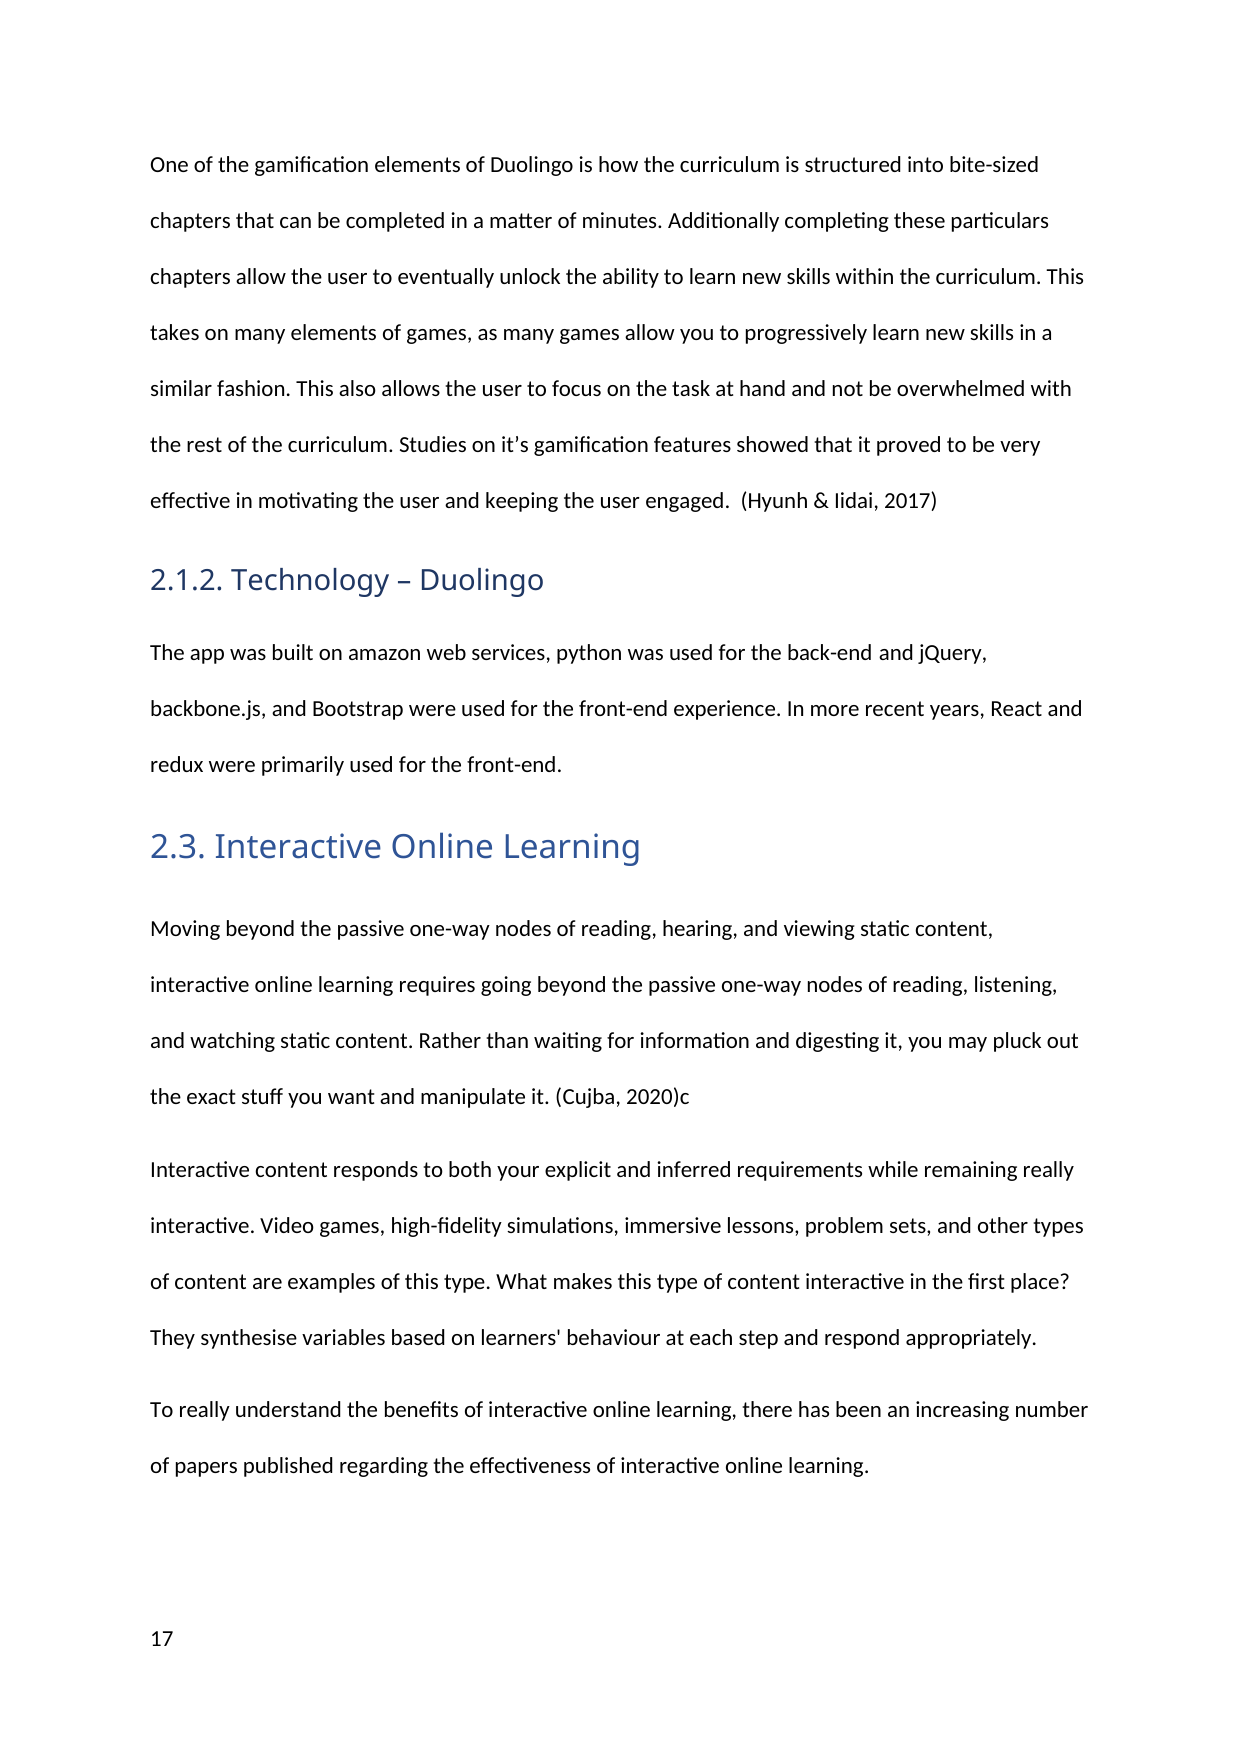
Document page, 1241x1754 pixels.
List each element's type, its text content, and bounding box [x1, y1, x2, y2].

text The app was built on amazon web services, python was used for the back-end and jQuery, backbone.js, and Bootstrap were used for the front-end experience. In more recent years, React and redux were primarily used for the front-end. [150, 638, 1090, 778]
subtitle 2.3. Interactive Online Learning [150, 823, 1090, 868]
text Moving beyond the passive one-way nodes of reading, hearing, and viewing static content, interactive online learning requires going beyond the passive one-way nodes of reading, listening, and watching static content. Rather than waiting for information and digesting it, you may pluck out the exact stuff you want and manipulate it. (Cujba, 2020)c [150, 914, 1090, 1110]
subtitle 2.1.2. Technology – Duolingo [150, 559, 1090, 599]
